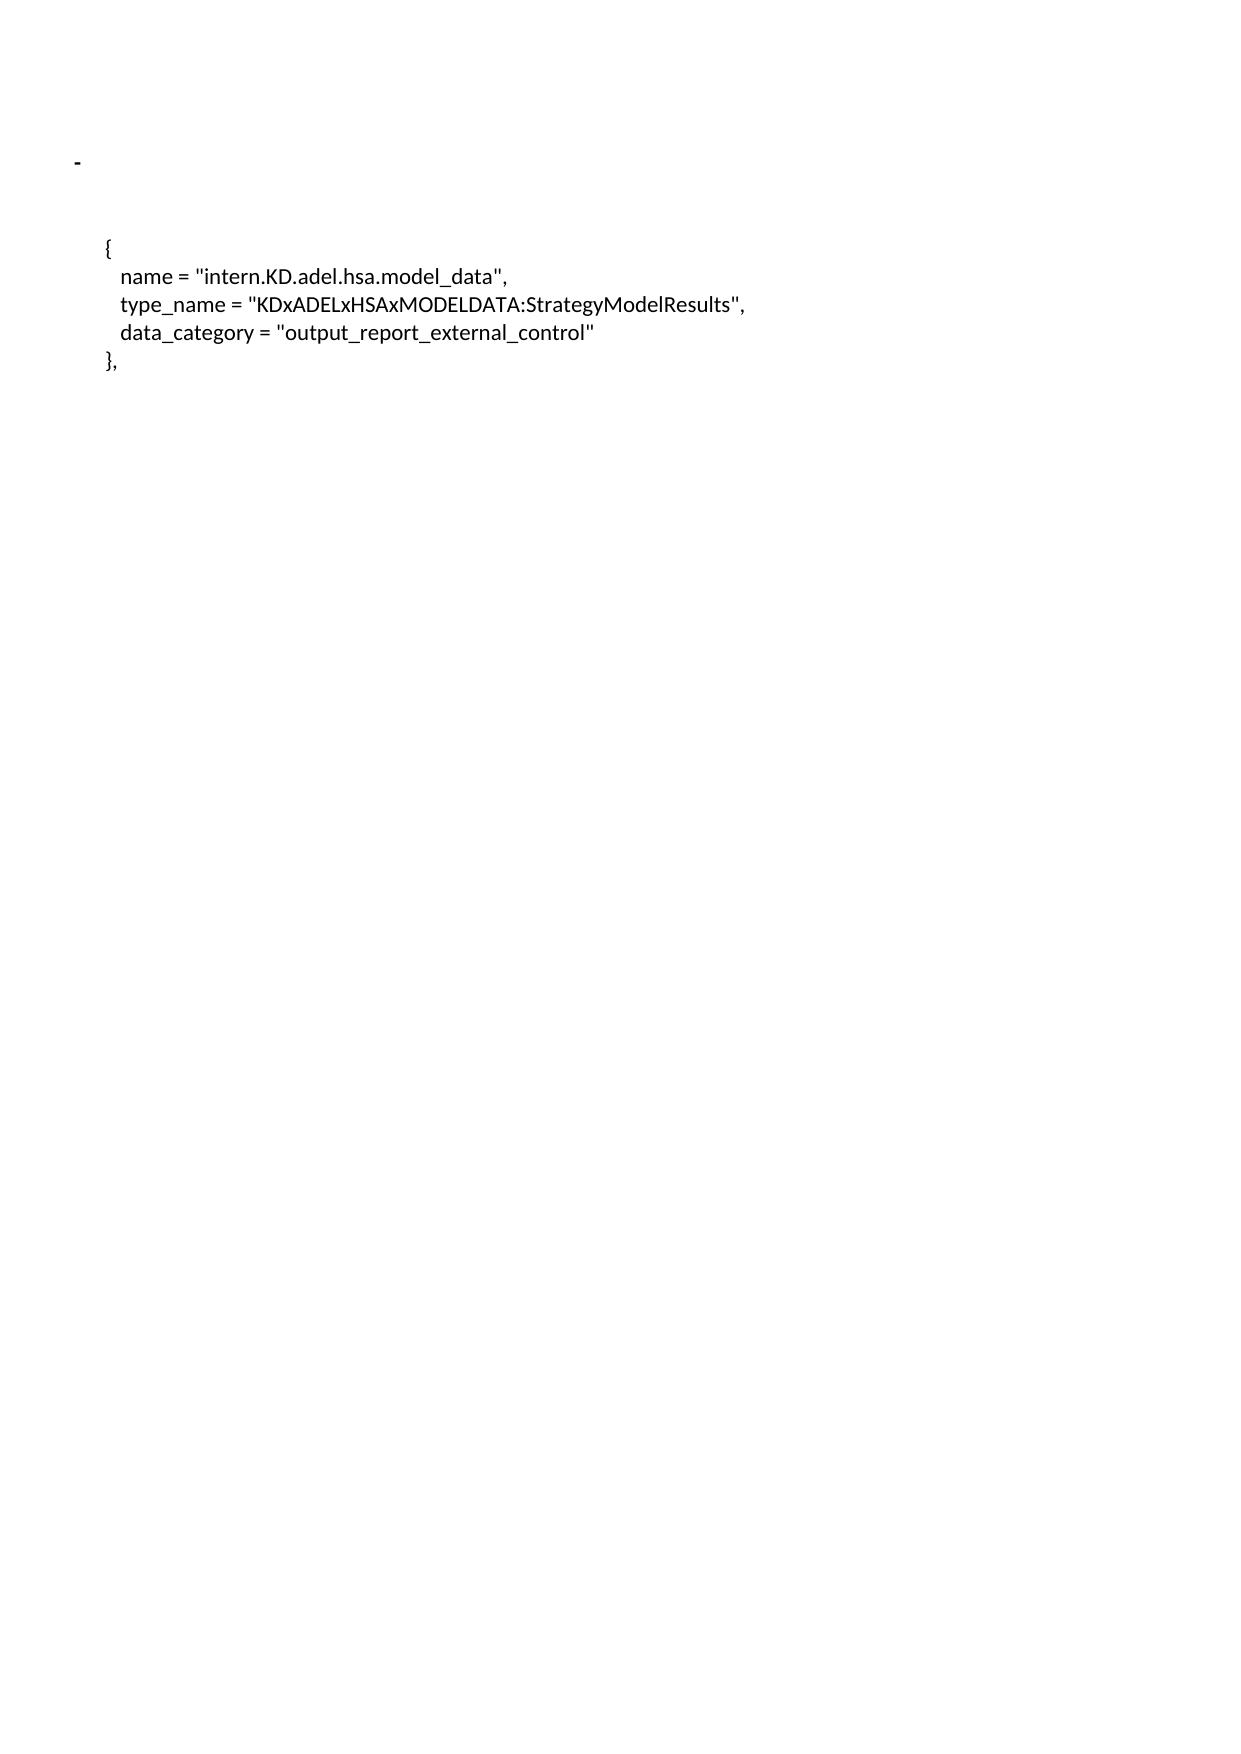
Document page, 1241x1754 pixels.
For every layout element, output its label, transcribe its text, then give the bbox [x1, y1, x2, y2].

text }, [74, 346, 1181, 374]
text name = "intern.KD.adel.hsa.model_data", [74, 262, 1181, 290]
text { [74, 234, 1181, 262]
text data_category = "output_report_external_control" [74, 318, 1181, 346]
text type_name = "KDxADELxHSAxMODELDATA:StrategyModelResults", [74, 290, 1181, 318]
